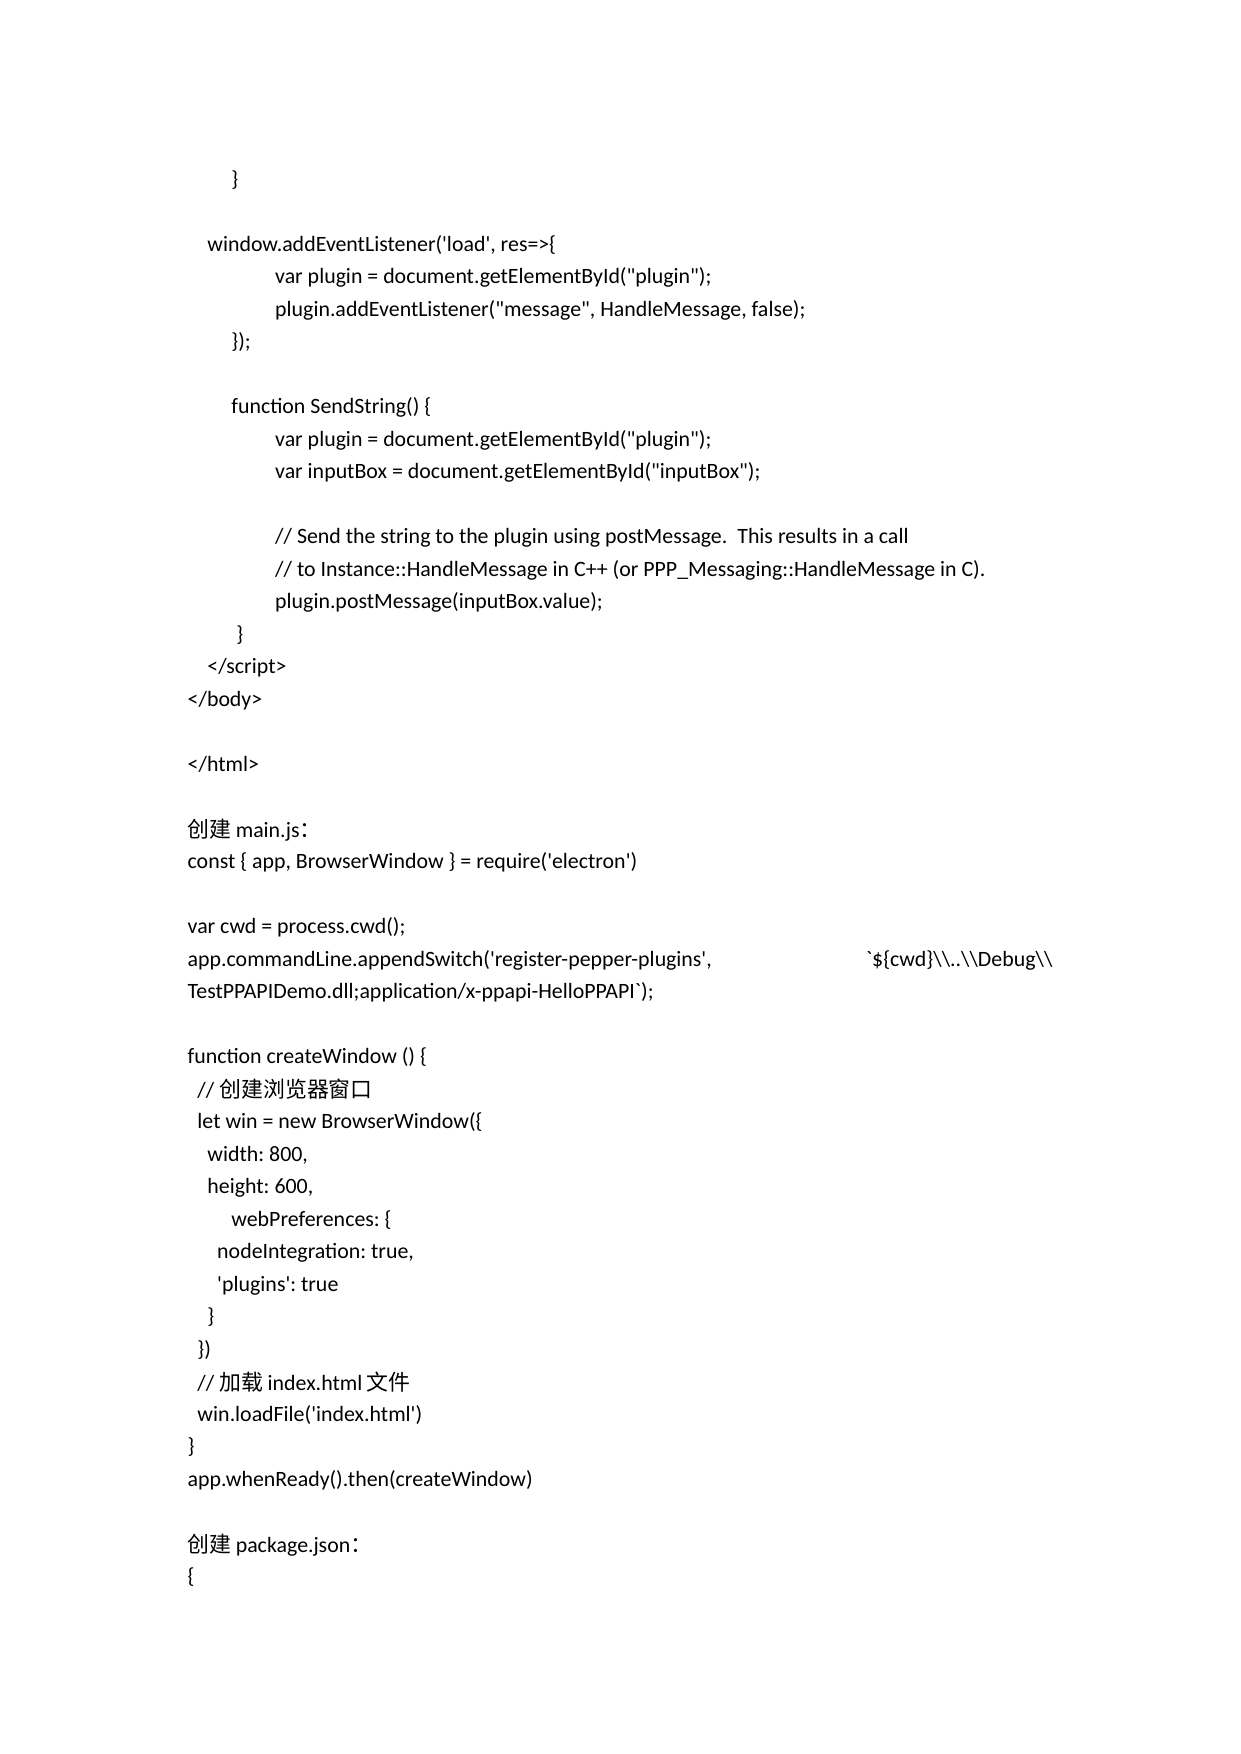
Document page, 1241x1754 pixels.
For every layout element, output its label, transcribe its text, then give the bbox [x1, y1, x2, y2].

text 创建package.json： [187, 1527, 1053, 1559]
text app.whenReady().then(createWindow) [187, 1462, 1053, 1494]
text { [187, 1559, 1053, 1592]
text plugin.postMessage(inputBox.value); [187, 584, 1053, 617]
text var cwd = process.cwd(); [187, 909, 1053, 942]
text // 加载index.html文件 [187, 1364, 1053, 1397]
text var plugin = document.getElementById("plugin"); [187, 422, 1053, 454]
text </body> [187, 682, 1053, 714]
text 创建main.js： [187, 812, 1053, 844]
text webPreferences: { [187, 1202, 1053, 1234]
text function SendString() { [187, 389, 1053, 422]
text app.commandLine.appendSwitch('register-pepper-plugins', `${cwd}\\..\\Debug\\TestPPAPIDemo.dll;application/x-ppapi-HelloPPAPI`); [187, 942, 1053, 1007]
text win.loadFile('index.html') [187, 1397, 1053, 1429]
text } [187, 1299, 1053, 1332]
text const { app, BrowserWindow } = require('electron') [187, 844, 1053, 877]
text var plugin = document.getElementById("plugin"); [187, 259, 1053, 292]
text window.addEventListener('load', res=>{ [187, 227, 1053, 259]
text </html> [187, 747, 1053, 779]
text 'plugins': true [187, 1267, 1053, 1299]
text // 创建浏览器窗口 [187, 1072, 1053, 1104]
text </script> [187, 649, 1053, 682]
text // Send the string to the plugin using postMessage. This results in a call [187, 519, 1053, 552]
text width: 800, [187, 1137, 1053, 1169]
text nodeIntegration: true, [187, 1234, 1053, 1267]
text height: 600, [187, 1169, 1053, 1202]
text }); [187, 324, 1053, 357]
text } [187, 1429, 1053, 1462]
text function createWindow () { [187, 1039, 1053, 1072]
text } [187, 162, 1053, 194]
text }) [187, 1332, 1053, 1364]
text let win = new BrowserWindow({ [187, 1104, 1053, 1137]
text plugin.addEventListener("message", HandleMessage, false); [187, 292, 1053, 324]
text // to Instance::HandleMessage in C++ (or PPP_Messaging::HandleMessage in C). [187, 552, 1053, 584]
text var inputBox = document.getElementById("inputBox"); [187, 454, 1053, 487]
text } [187, 617, 1053, 649]
